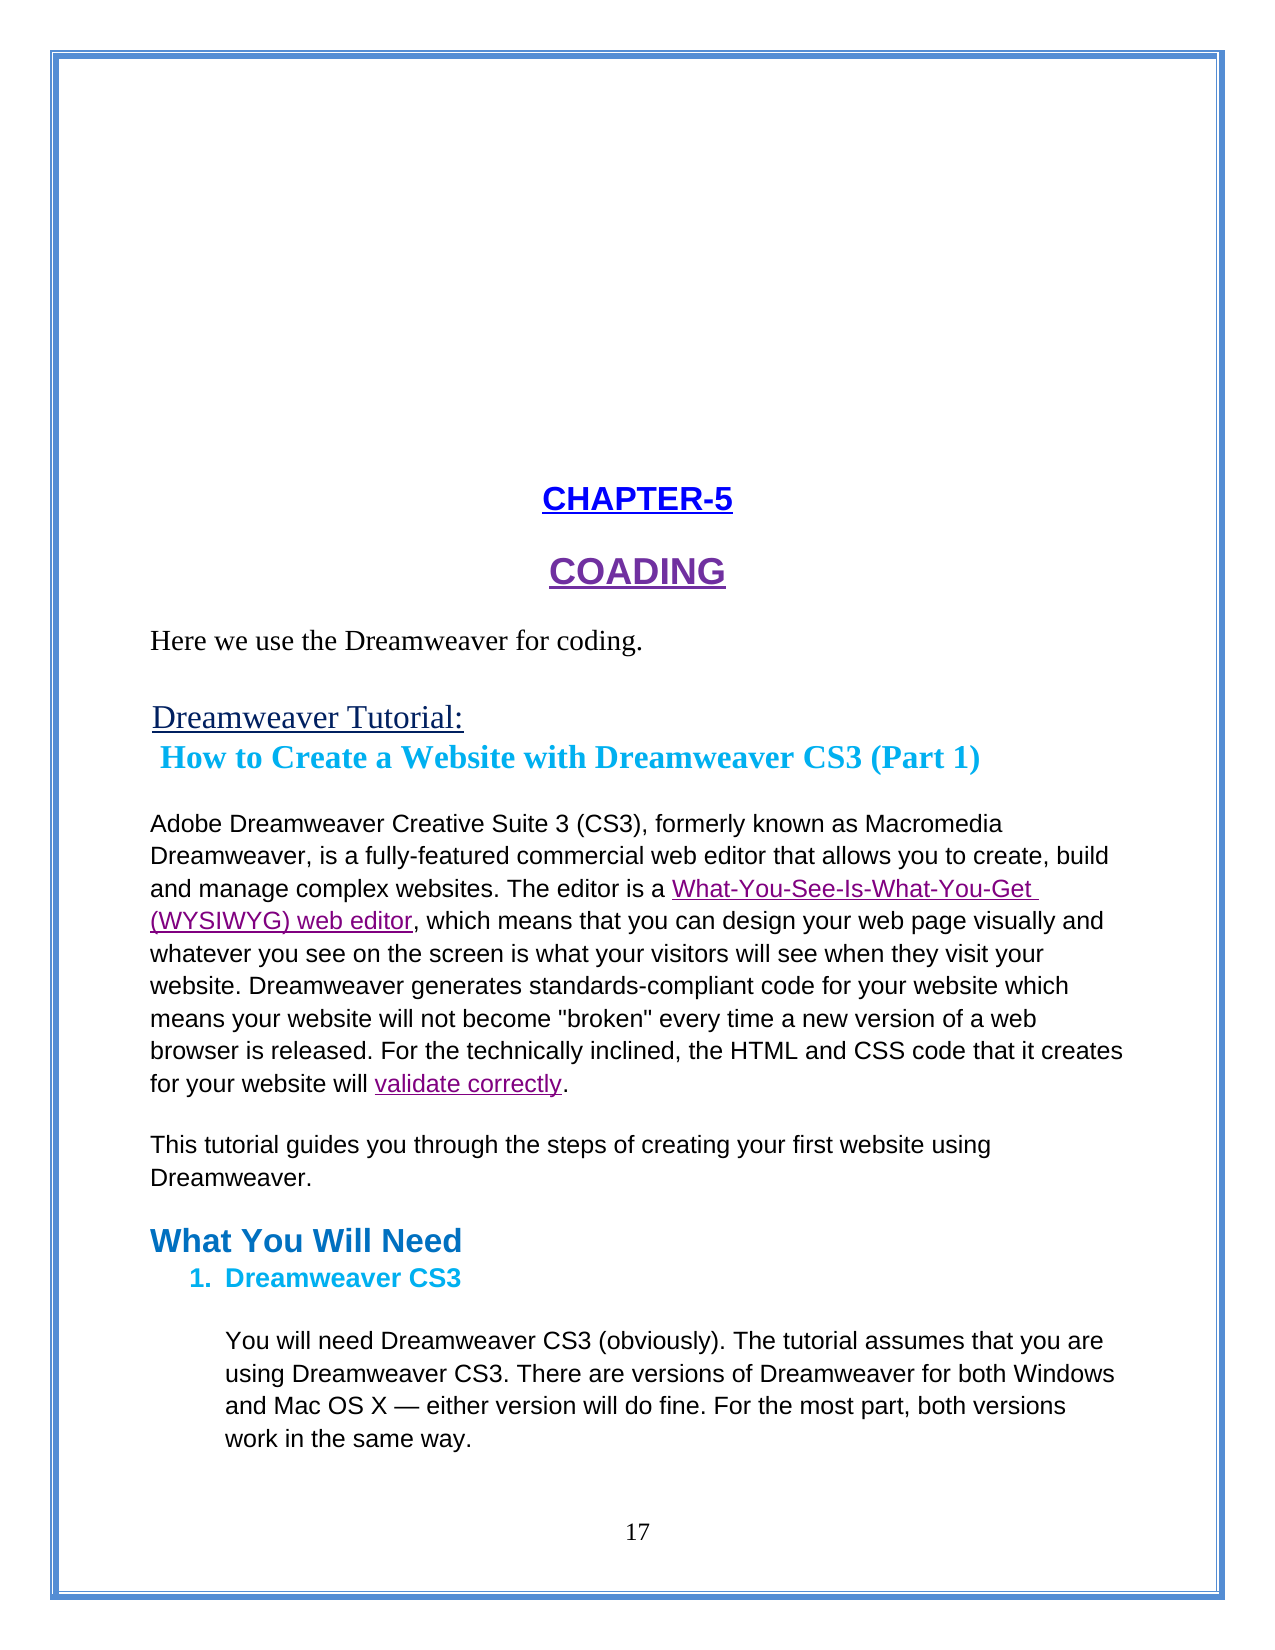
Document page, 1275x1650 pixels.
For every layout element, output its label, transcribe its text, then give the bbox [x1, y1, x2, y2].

text Here we use the Dreamweaver for coding. [150, 623, 1125, 656]
subtitle What You Will Need [150, 1221, 1123, 1259]
subtitle CHAPTER-5 [152, 479, 1123, 517]
subtitle Dreamweaver Tutorial: [152, 698, 1123, 736]
subtitle COADING [152, 549, 1123, 592]
text This tutorial guides you through the steps of creating your first website using Dreamweaver. [150, 1127, 1125, 1192]
text You will need Dreamweaver CS3 (obviously). The tutorial assumes that you are using Dreamweaver CS3. There are versions of Dreamweaver for both Windows and Mac OS X — either version will do fine. For the most part, both versions work in the same way. [225, 1322, 1125, 1452]
subtitle Dreamweaver CS3 [189, 1261, 1123, 1293]
subtitle How to Create a Website with Dreamweaver CS3 (Part 1) [152, 737, 1123, 776]
text Adobe Dreamweaver Creative Suite 3 (CS3), formerly known as Macromedia Dreamweaver, is a fully-featured commercial web editor that allows you to create, build and manage complex websites. The editor is a What-You-See-Is-What-You-Get (WYSIWYG) web editor, which means that you can design your web page visually and whatever you see on the screen is what your visitors will see when they visit your website. Dreamweaver generates standards-compliant code for your website which means your website will not become "broken" every time a new version of a web browser is released. For the technically inclined, the HTML and CSS code that it creates for your website will validate correctly. [150, 805, 1125, 1097]
